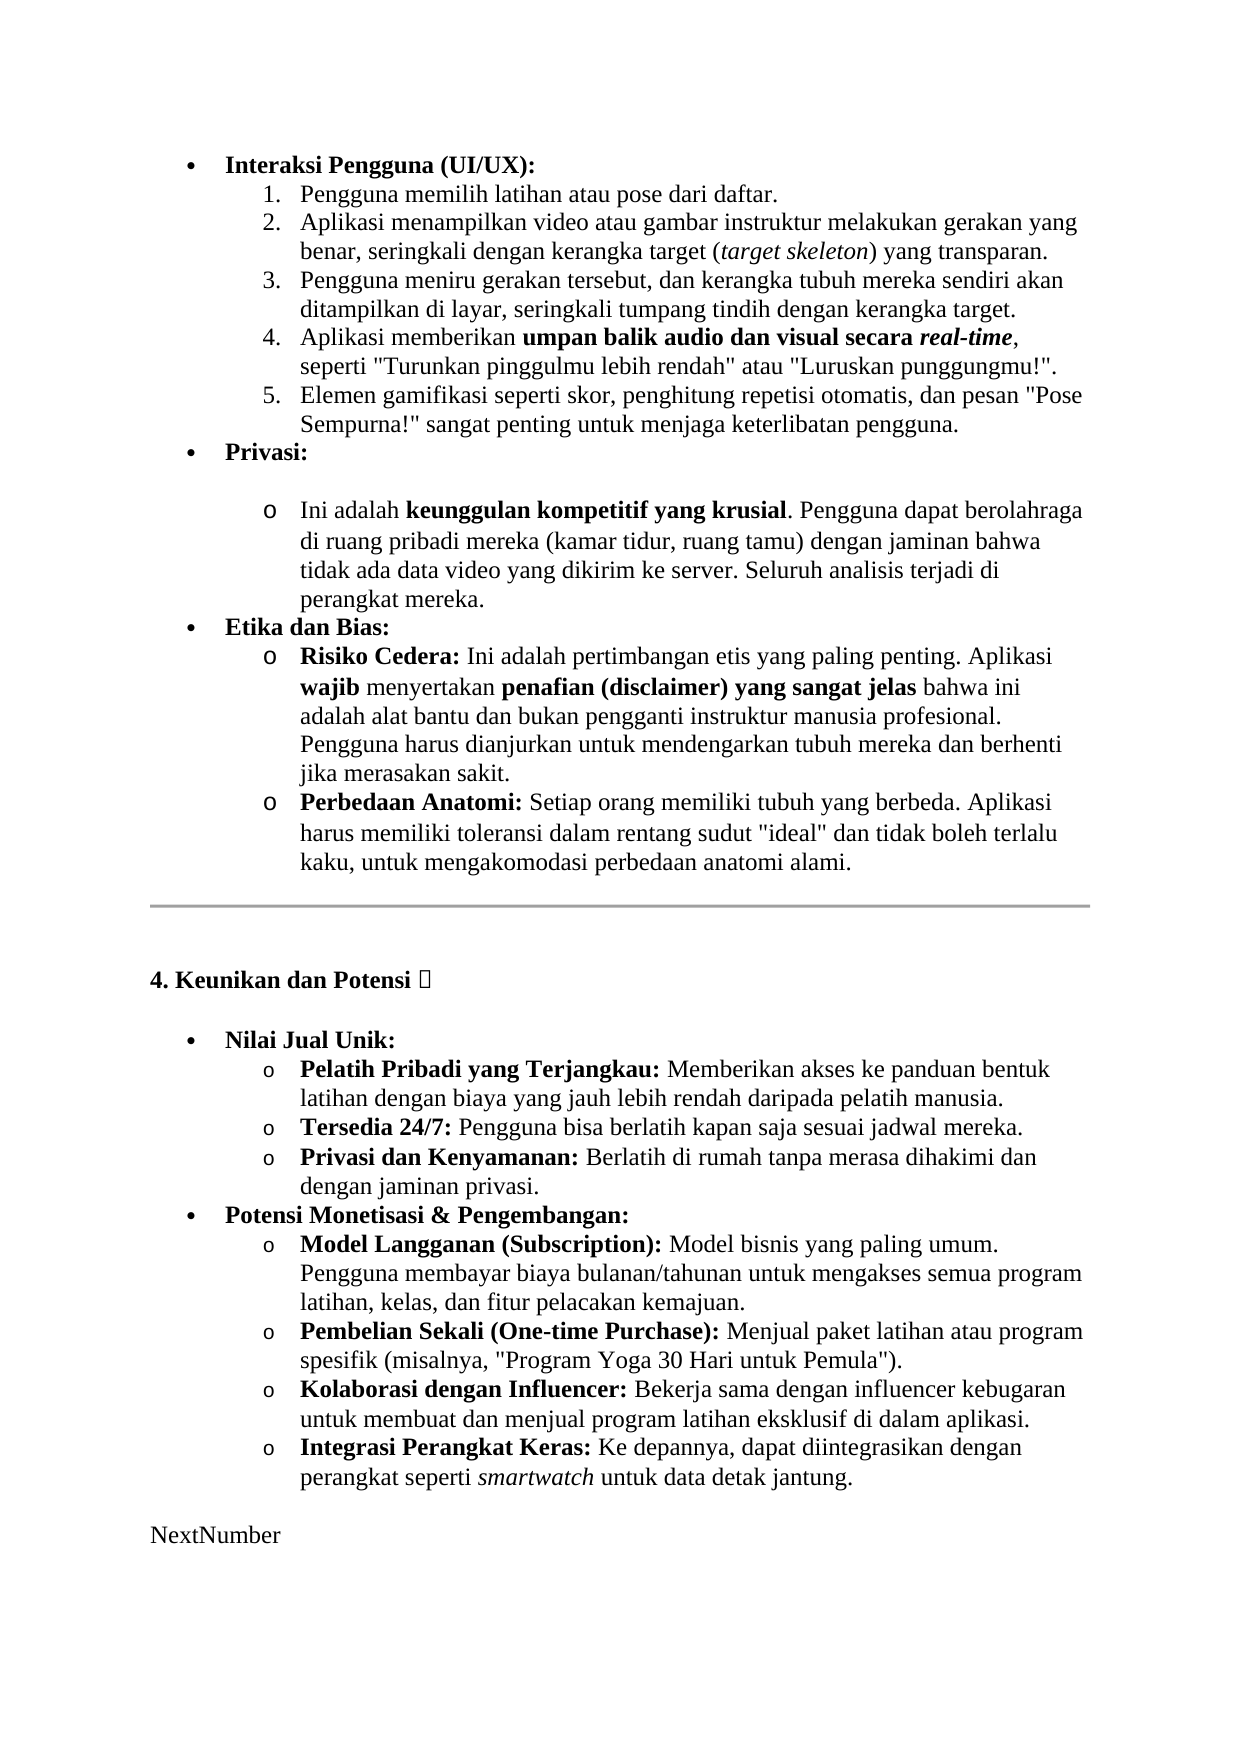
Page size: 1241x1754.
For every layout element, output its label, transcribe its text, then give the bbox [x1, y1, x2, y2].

list Nilai Jual Unik: [187, 1025, 1090, 1054]
list Pelatih Pribadi yang Terjangkau: Memberikan akses ke panduan bentuk latihan dengan biaya yang jauh lebih rendah daripada pelatih manusia. [262, 1054, 1090, 1112]
list Model Langganan (Subscription): Model bisnis yang paling umum. Pengguna membayar biaya bulanan/tahunan untuk mengakses semua program latihan, kelas, dan fitur pelacakan kemajuan. [262, 1229, 1090, 1316]
text NextNumber [150, 1520, 1090, 1549]
list Pembelian Sekali (One-time Purchase): Menjual paket latihan atau program spesifik (misalnya, "Program Yoga 30 Hari untuk Pemula"). [262, 1316, 1090, 1374]
list Aplikasi menampilkan video atau gambar instruktur melakukan gerakan yang benar, seringkali dengan kerangka target (target skeleton) yang transparan. [262, 207, 1090, 265]
list Pengguna meniru gerakan tersebut, dan kerangka tubuh mereka sendiri akan ditampilkan di layar, seringkali tumpang tindih dengan kerangka target. [262, 265, 1090, 322]
list Aplikasi memberikan umpan balik audio dan visual secara real-time, seperti "Turunkan pinggulmu lebih rendah" atau "Luruskan punggungmu!". [262, 322, 1090, 380]
text 4. Keunikan dan Potensi 🚀 [150, 962, 1090, 996]
list Kolaborasi dengan Influencer: Bekerja sama dengan influencer kebugaran untuk membuat dan menjual program latihan eksklusif di dalam aplikasi. [262, 1374, 1090, 1432]
list Potensi Monetisasi & Pengembangan: [187, 1200, 1090, 1229]
list Pengguna memilih latihan atau pose dari daftar. [262, 179, 1090, 207]
list Tersedia 24/7: Pengguna bisa berlatih kapan saja sesuai jadwal mereka. [262, 1112, 1090, 1142]
list Perbedaan Anatomi: Setiap orang memiliki tubuh yang berbeda. Aplikasi harus memiliki toleransi dalam rentang sudut "ideal" dan tidak boleh terlalu kaku, untuk mengakomodasi perbedaan anatomi alami. [262, 787, 1090, 875]
list Interaksi Pengguna (UI/UX): [187, 150, 1090, 179]
list Elemen gamifikasi seperti skor, penghitung repetisi otomatis, dan pesan "Pose Sempurna!" sangat penting untuk menjaga keterlibatan pengguna. [262, 380, 1090, 437]
list Etika dan Bias: [187, 612, 1090, 641]
list Privasi: [187, 437, 1090, 466]
list Risiko Cedera: Ini adalah pertimbangan etis yang paling penting. Aplikasi wajib menyertakan penafian (disclaimer) yang sangat jelas bahwa ini adalah alat bantu dan bukan pengganti instruktur manusia profesional. Pengguna harus dianjurkan untuk mendengarkan tubuh mereka dan berhenti jika merasakan sakit. [262, 641, 1090, 787]
list Ini adalah keunggulan kompetitif yang krusial. Pengguna dapat berolahraga di ruang pribadi mereka (kamar tidur, ruang tamu) dengan jaminan bahwa tidak ada data video yang dikirim ke server. Seluruh analisis terjadi di perangkat mereka. [262, 495, 1090, 612]
list Privasi dan Kenyamanan: Berlatih di rumah tanpa merasa dihakimi dan dengan jaminan privasi. [262, 1142, 1090, 1200]
list Integrasi Perangkat Keras: Ke depannya, dapat diintegrasikan dengan perangkat seperti smartwatch untuk data detak jantung. [262, 1432, 1090, 1491]
